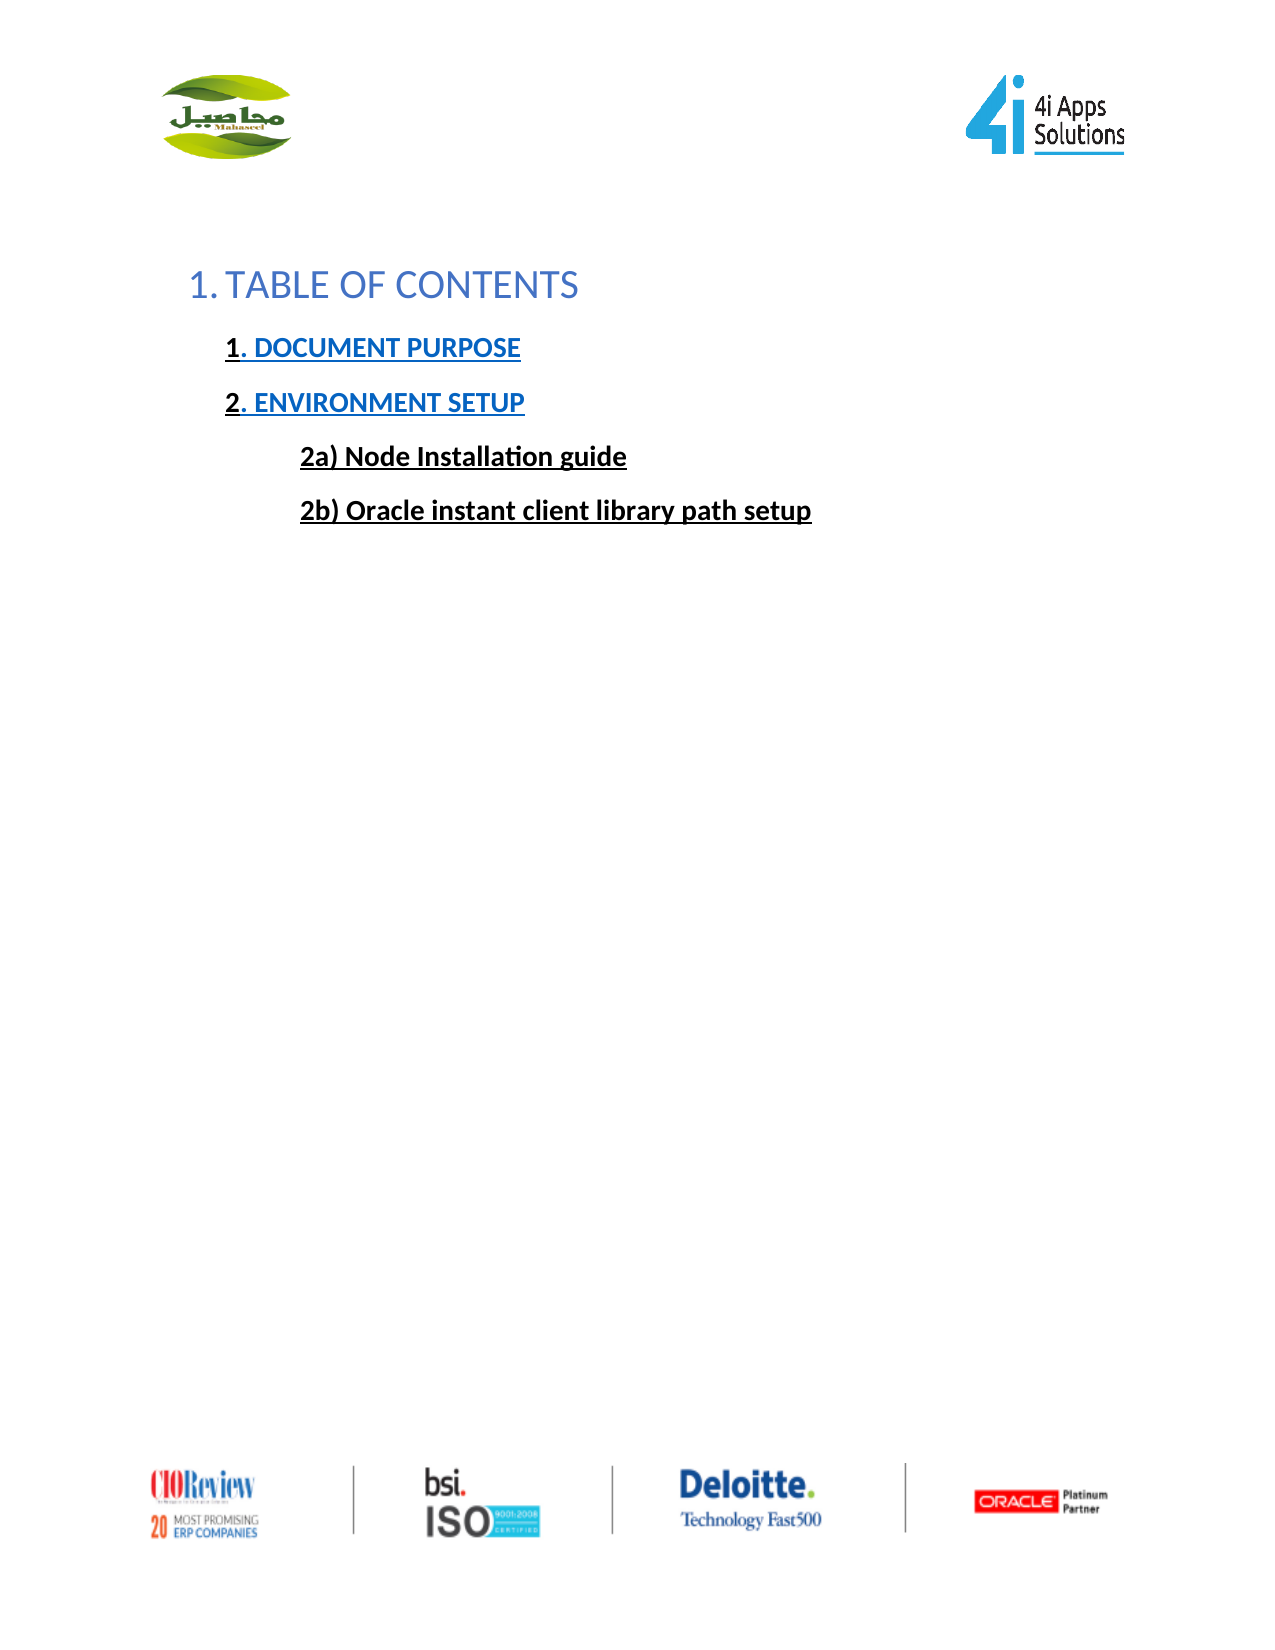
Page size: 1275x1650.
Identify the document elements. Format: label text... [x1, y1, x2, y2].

text 2. Environment Setup [225, 384, 1125, 419]
text 1. Document Purpose [225, 329, 1125, 365]
picture [161, 75, 292, 159]
text 2a) Node Installation guide [225, 438, 1125, 473]
text 2b) Oracle instant client library path setup [225, 492, 1125, 527]
picture [965, 75, 1125, 155]
list Table of Contents [187, 258, 1125, 309]
picture [150, 1463, 1109, 1547]
